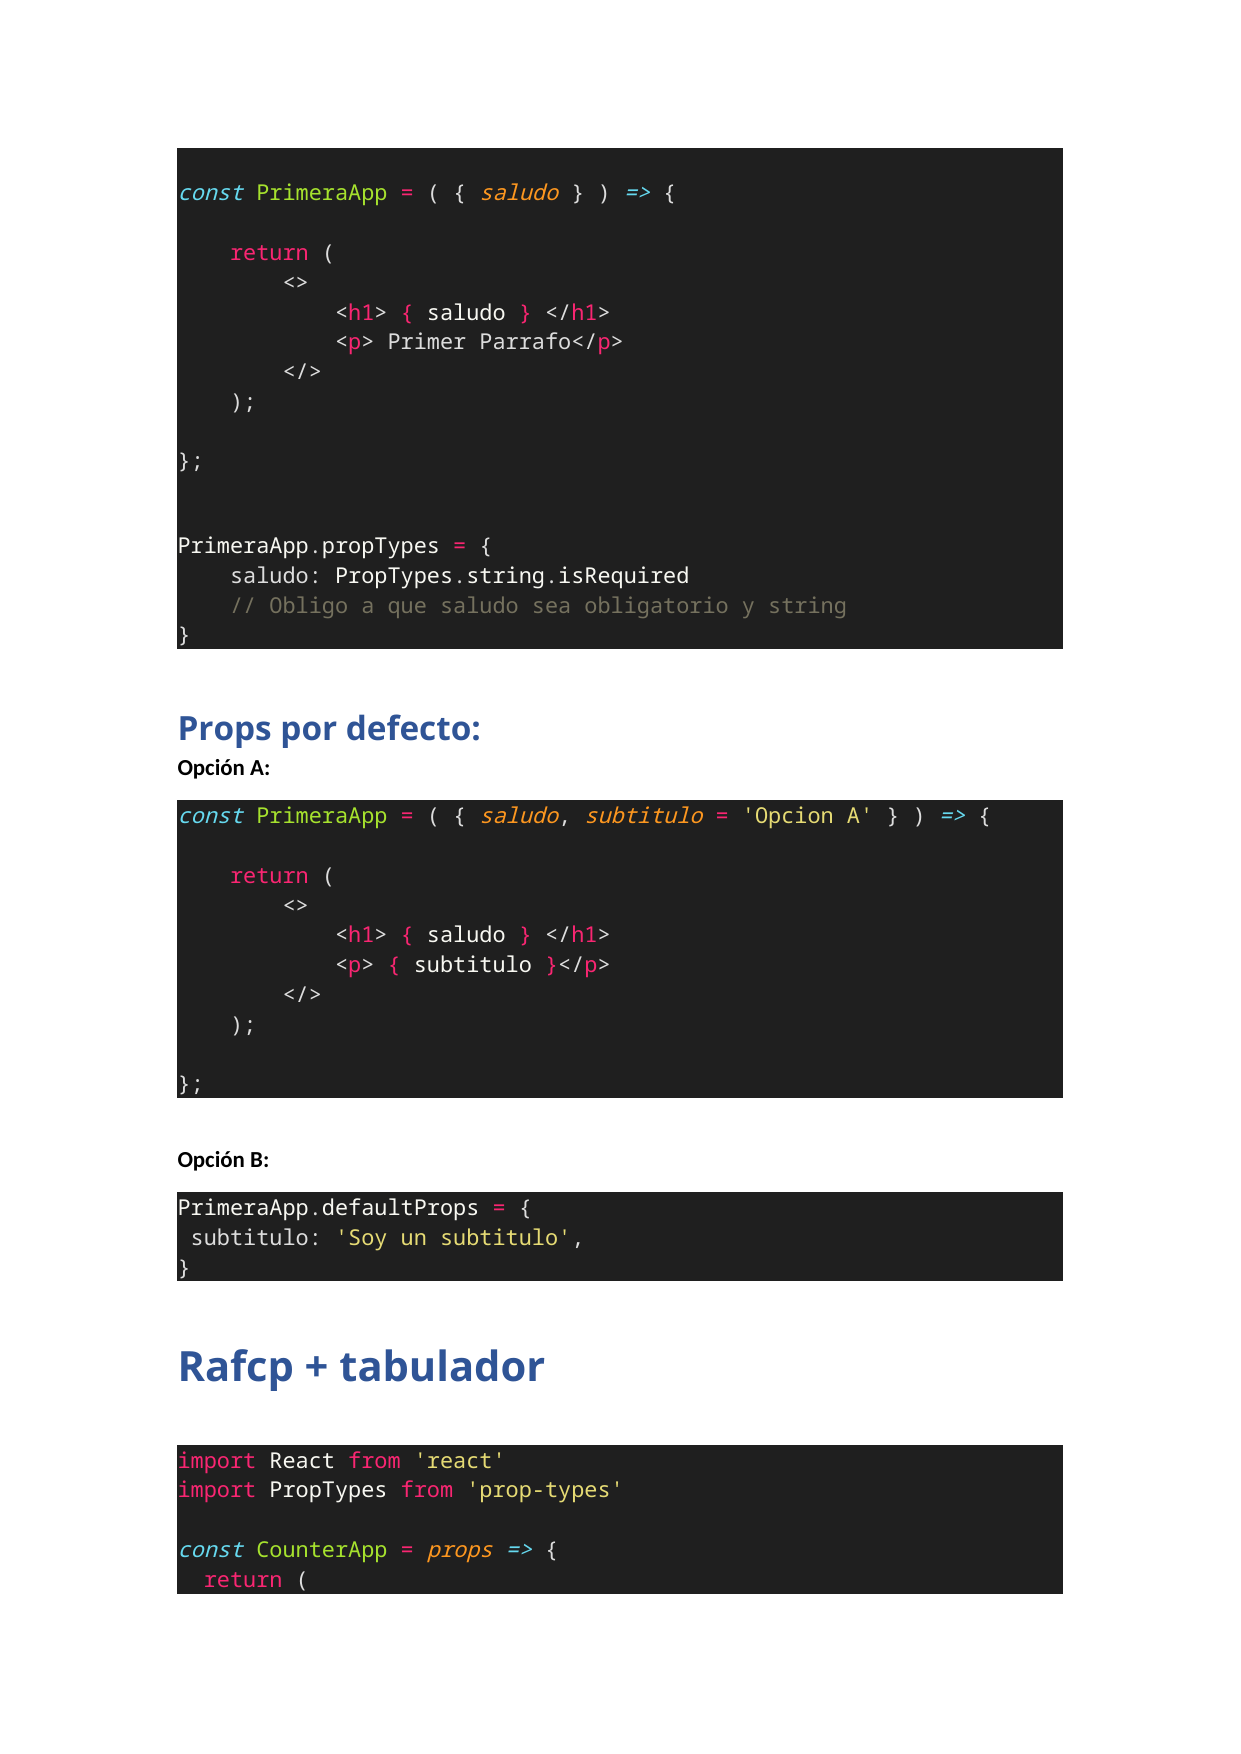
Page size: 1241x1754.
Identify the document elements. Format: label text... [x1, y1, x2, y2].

text subtitulo: 'Soy un subtitulo', [177, 1222, 1063, 1252]
text return ( [177, 237, 1063, 267]
subtitle Props por defecto: [177, 704, 1063, 750]
text </> [177, 979, 1063, 1009]
text const CounterApp = props => { [177, 1534, 1063, 1564]
text } [177, 619, 1063, 649]
text <h1> { saludo } </h1> [177, 919, 1063, 949]
text return ( [177, 860, 1063, 890]
text Opción A: [177, 753, 1063, 781]
text <> [177, 890, 1063, 919]
text return ( [177, 1564, 1063, 1594]
text <> [177, 267, 1063, 297]
text }; [177, 446, 1063, 475]
text PrimeraApp.defaultProps = { [177, 1192, 1063, 1222]
text <p> Primer Parrafo</p> [177, 326, 1063, 356]
text // Obligo a que saludo sea obligatorio y string [177, 590, 1063, 619]
text } [177, 1252, 1063, 1281]
text const PrimeraApp = ( { saludo } ) => { [177, 177, 1063, 207]
text }; [177, 1068, 1063, 1098]
text Opción B: [177, 1145, 1063, 1173]
text PrimeraApp.propTypes = { [177, 530, 1063, 560]
text saludo: PropTypes.string.isRequired [177, 560, 1063, 590]
text </> [177, 356, 1063, 386]
text <h1> { saludo } </h1> [177, 297, 1063, 326]
text <p> { subtitulo }</p> [177, 949, 1063, 979]
text import PropTypes from 'prop-types' [177, 1474, 1063, 1504]
text import React from 'react' [177, 1445, 1063, 1474]
text ); [177, 386, 1063, 416]
text const PrimeraApp = ( { saludo, subtitulo = 'Opcion A' } ) => { [177, 800, 1063, 830]
subtitle Rafcp + tabulador [177, 1337, 1063, 1393]
text ); [177, 1009, 1063, 1039]
